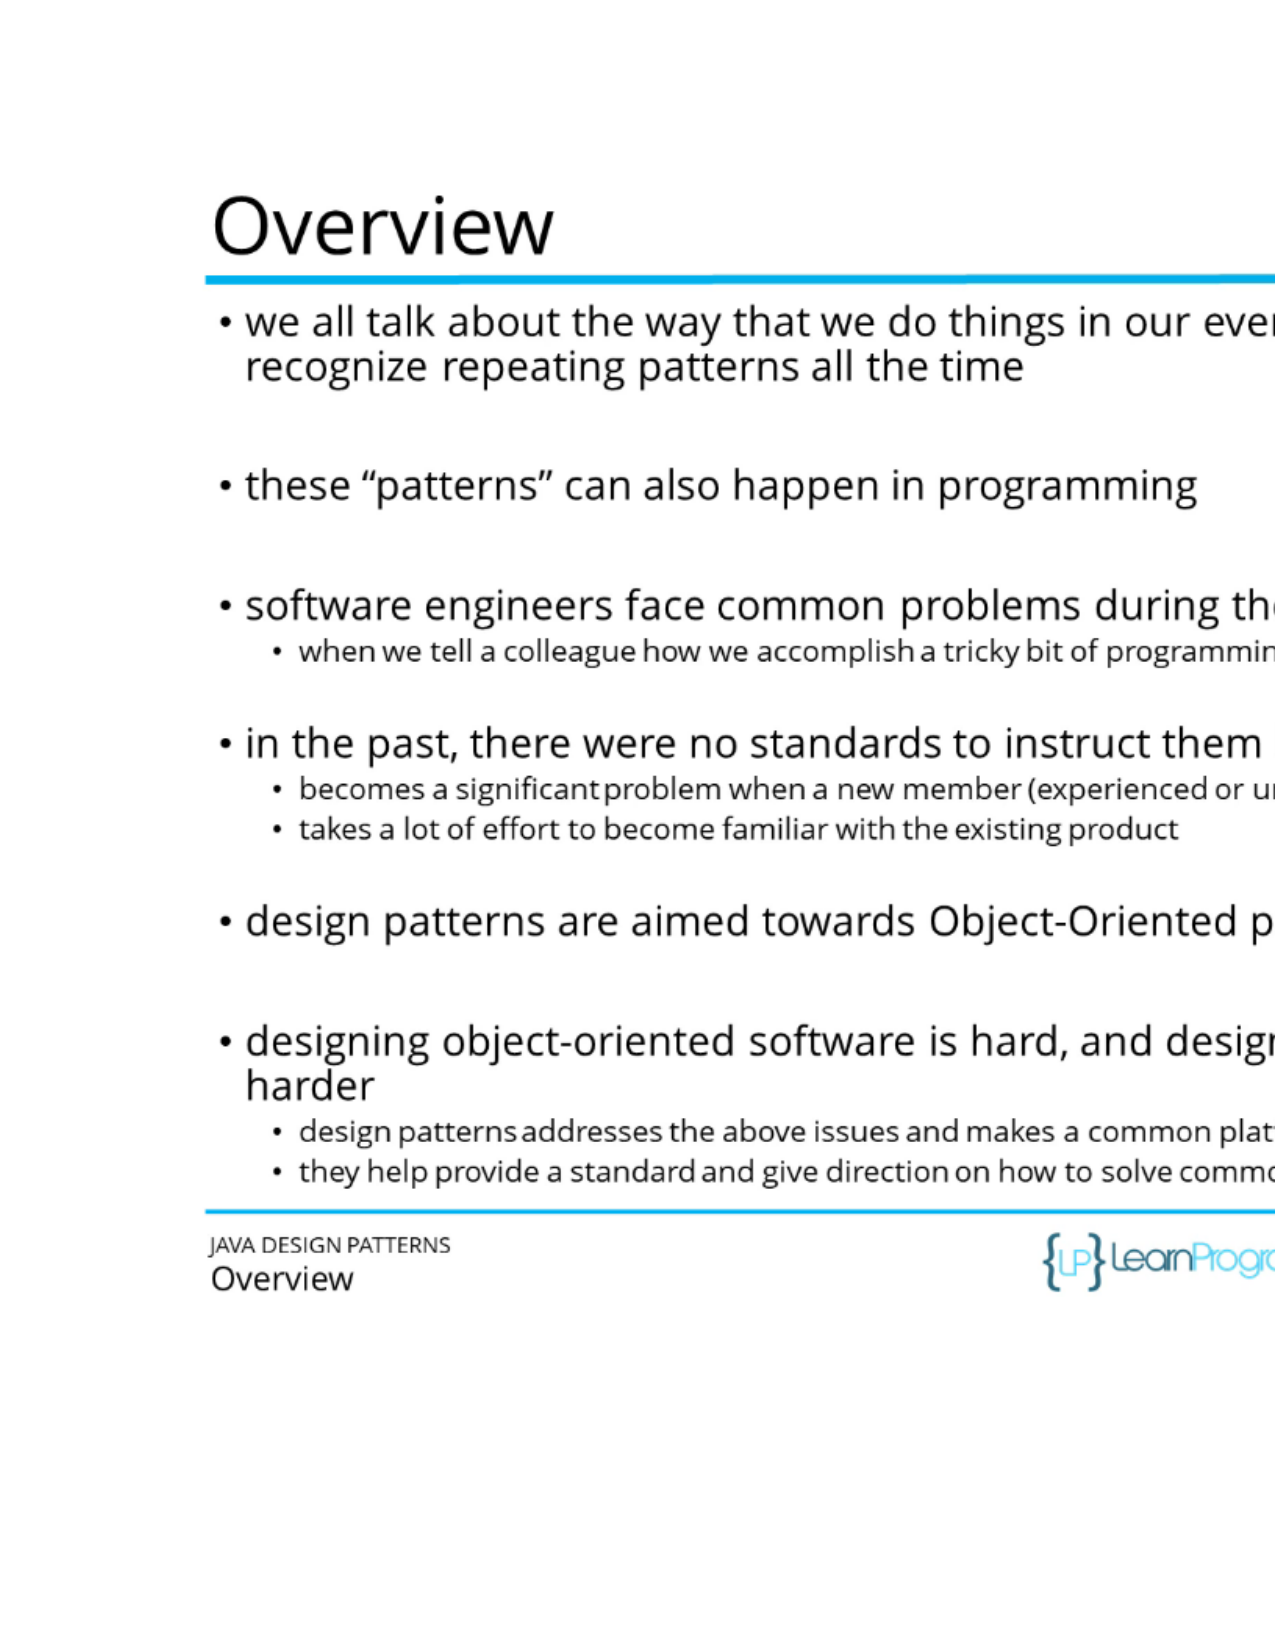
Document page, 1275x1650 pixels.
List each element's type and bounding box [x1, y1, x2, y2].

picture [150, 150, 1275, 1350]
